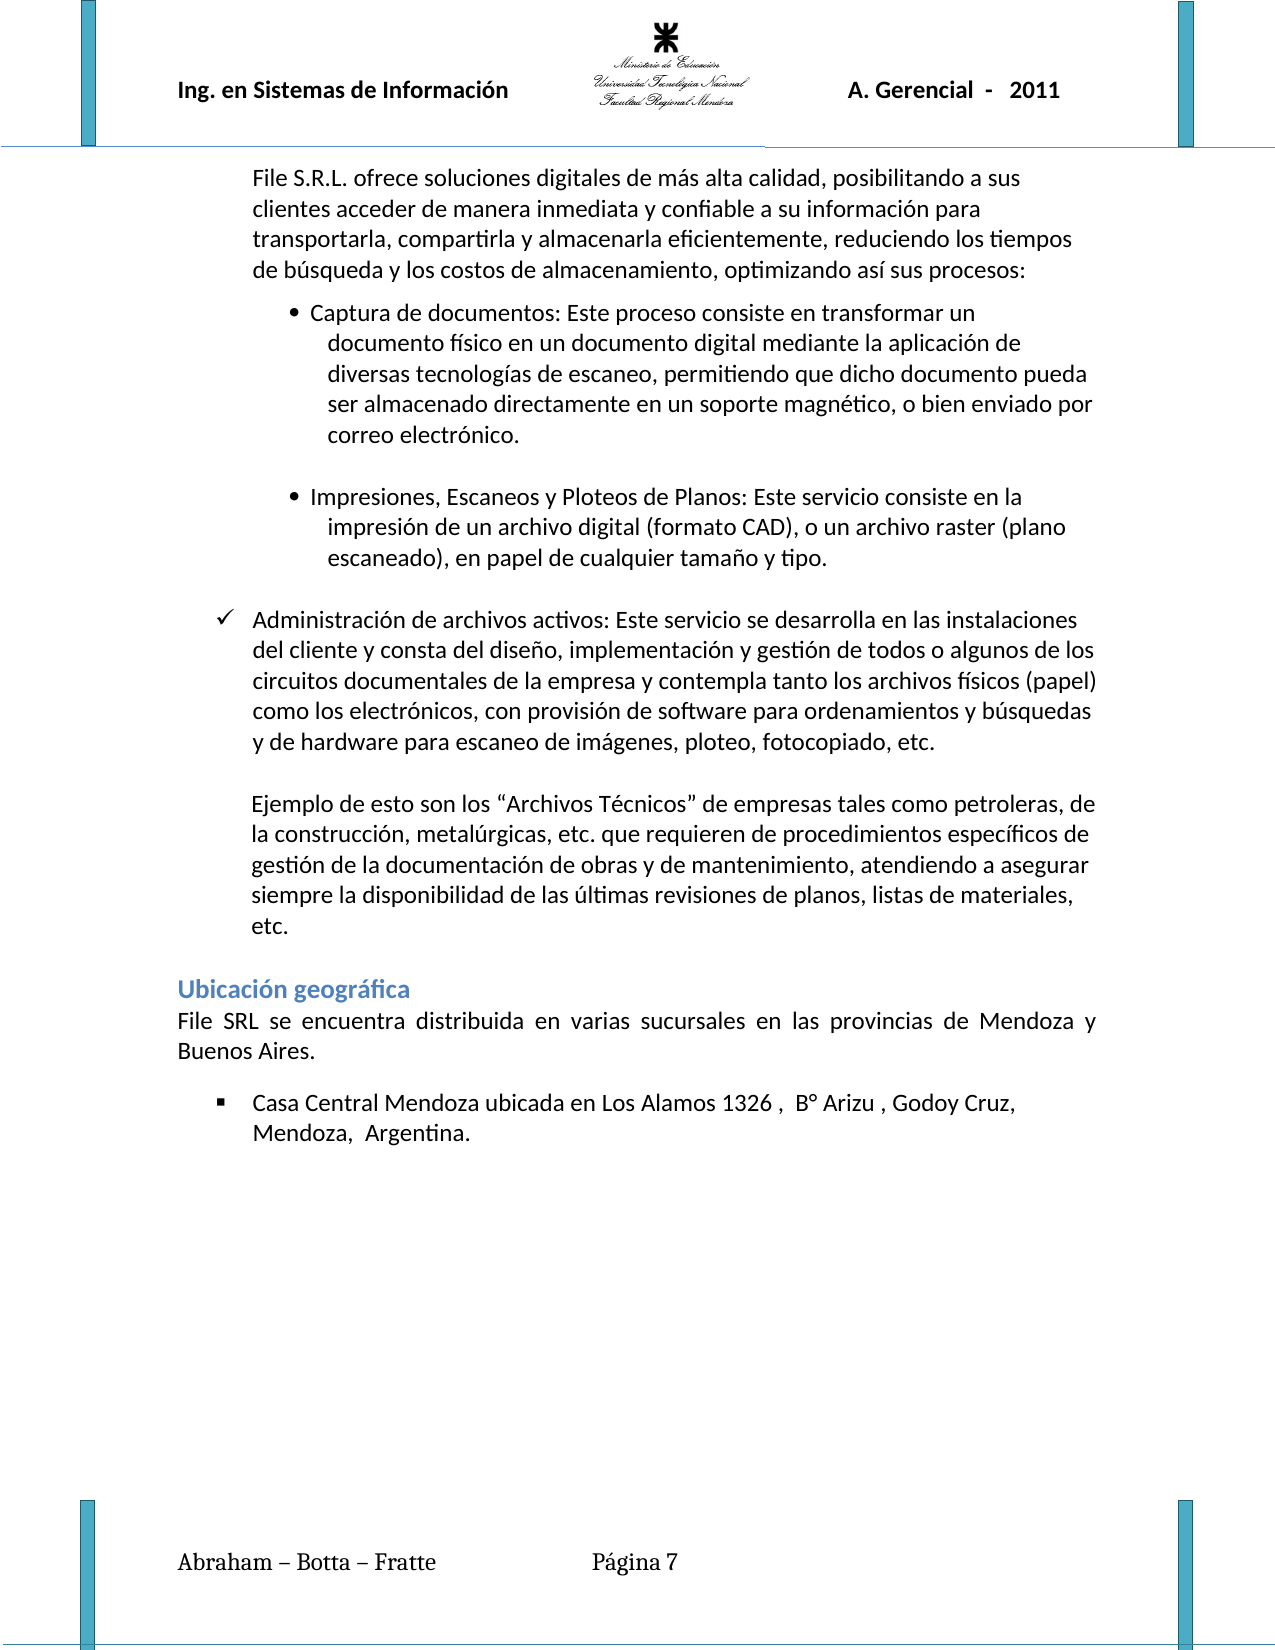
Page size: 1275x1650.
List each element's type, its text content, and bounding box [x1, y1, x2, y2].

text File SRL se encuentra distribuida en varias sucursales en las provincias de Mendoza y Buenos Aires. [177, 1005, 1098, 1066]
subtitle Casa Central Mendoza ubicada en Los Alamos 1326 , B° Arizu , Godoy Cruz, Mendoza, Argentina. [215, 1087, 1098, 1148]
subtitle Ubicación geográfica [177, 972, 1098, 1005]
text Ejemplo de esto son los “Archivos Técnicos” de empresas tales como petroleras, de la construcción, metalúrgicas, etc. que requieren de procedimientos específicos de gestión de la documentación de obras y de mantenimiento, atendiendo a asegurar siempre la disponibilidad de las últimas revisiones de planos, listas de materiales, etc. [251, 788, 1098, 941]
list Impresiones, Escaneos y Ploteos de Planos: Este servicio consiste en la impresión de un archivo digital (formato CAD), o un archivo raster (plano escaneado), en papel de cualquier tamaño y tipo. [290, 481, 1098, 573]
list Administración de archivos activos: Este servicio se desarrolla en las instalaciones del cliente y consta del diseño, implementación y gestión de todos o algunos de los circuitos documentales de la empresa y contempla tanto los archivos físicos (papel) como los electrónicos, con provisión de software para ordenamientos y búsquedas y de hardware para escaneo de imágenes, ploteo, fotocopiado, etc. [215, 604, 1098, 757]
text File S.R.L. ofrece soluciones digitales de más alta calidad, posibilitando a sus clientes acceder de manera inmediata y confiable a su información para transportarla, compartirla y almacenarla eficientemente, reduciendo los tiempos de búsqueda y los costos de almacenamiento, optimizando así sus procesos: [252, 162, 1098, 284]
list Captura de documentos: Este proceso consiste en transformar un documento físico en un documento digital mediante la aplicación de diversas tecnologías de escaneo, permitiendo que dicho documento pueda ser almacenado directamente en un soporte magnético, o bien enviado por correo electrónico. [290, 297, 1098, 450]
picture [591, 21, 752, 111]
